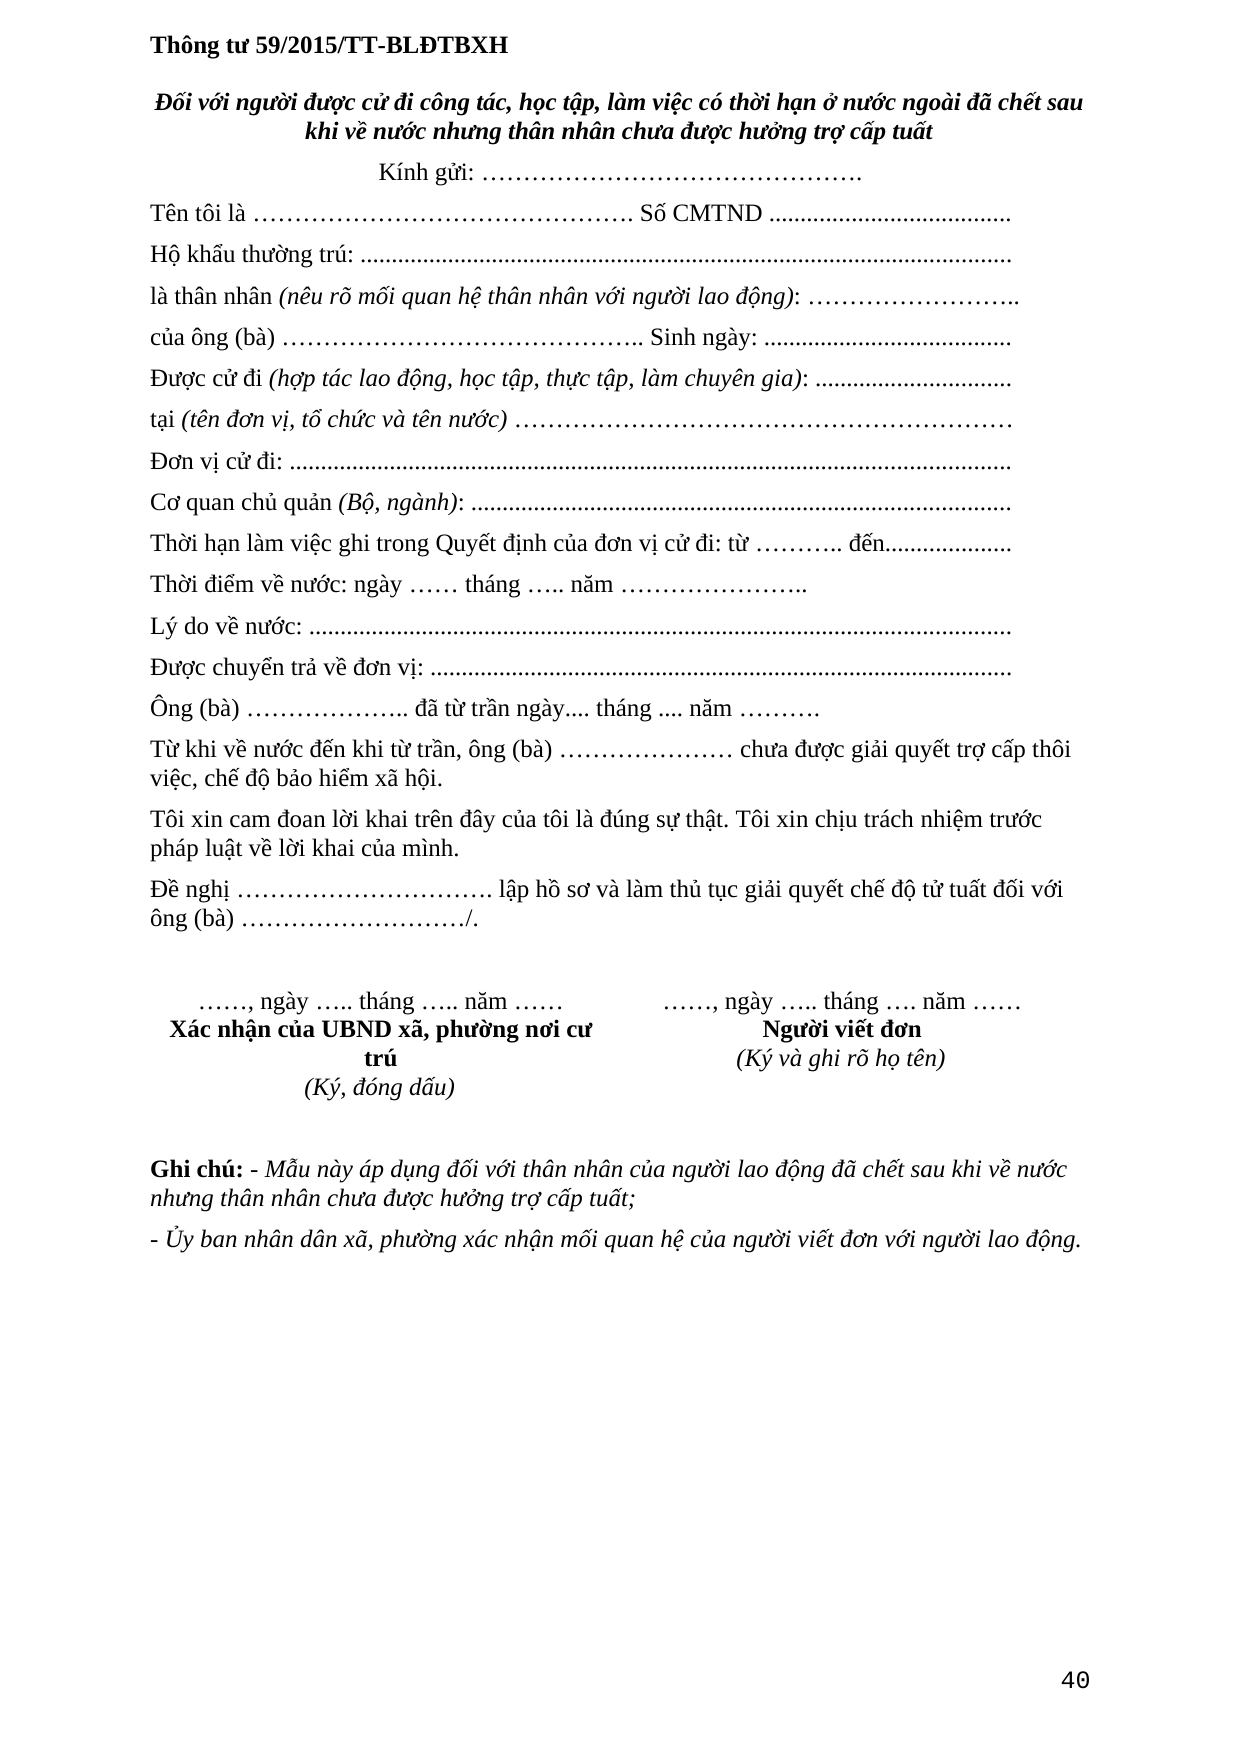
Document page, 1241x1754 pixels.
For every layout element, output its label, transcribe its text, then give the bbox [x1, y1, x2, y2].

text Được cử đi (hợp tác lao động, học tập, thực tập, làm chuyên gia): [150, 363, 1090, 392]
text Tôi xin cam đoan lời khai trên đây của tôi là đúng sự thật. Tôi xin chịu trách nhiệm trước pháp luật về lời khai của mình. [150, 804, 1090, 862]
table_header ……, ngày ….. tháng …. năm …… Người viết đơn (Ký và ghi rõ họ tên) [611, 973, 1072, 1101]
text là thân nhân (nêu rõ mối quan hệ thân nhân với người lao động): …………………….. [150, 281, 1090, 309]
text Đề nghị …………………………. lập hồ sơ và làm thủ tục giải quyết chế độ tử tuất đối với ông (bà) ………………………/. [150, 874, 1090, 932]
text Được chuyển trả về đơn vị: [150, 652, 1090, 681]
table_header ……, ngày ….. tháng ….. năm …… Xác nhận của UBND xã, phường nơi cư trú (Ký, đóng dấu) [150, 973, 611, 1101]
text Đơn vị cử đi: [150, 446, 1090, 474]
text Hộ khẩu thường trú: [150, 239, 1090, 268]
text Đối với người được cử đi công tác, học tập, làm việc có thời hạn ở nước ngoài đã chết sau khi về nước nhưng thân nhân chưa được hưởng trợ cấp tuất [150, 87, 1090, 144]
text của ông (bà) …………………………………….. Sinh ngày: [150, 322, 1090, 351]
text Ông (bà) ……………….. đã từ trần ngày.... tháng .... năm ………. [150, 693, 1090, 722]
text Lý do về nước: [150, 611, 1090, 639]
text Từ khi về nước đến khi từ trần, ông (bà) ………………… chưa được giải quyết trợ cấp thôi việc, chế độ bảo hiểm xã hội. [150, 734, 1090, 792]
text Thời điểm về nước: ngày …… tháng ….. năm ………………….. [150, 569, 1090, 598]
text - Ủy ban nhân dân xã, phường xác nhận mối quan hệ của người viết đơn với người lao động. [150, 1224, 1090, 1253]
text tại (tên đơn vị, tổ chức và tên nước) …………………………………………………… [150, 404, 1090, 433]
text Tên tôi là ………………………………………. Số CMTND [150, 198, 1090, 227]
text Thời hạn làm việc ghi trong Quyết định của đơn vị cử đi: từ ……….. đến [150, 528, 1090, 557]
text Ghi chú: - Mẫu này áp dụng đối với thân nhân của người lao động đã chết sau khi về nước nhưng thân nhân chưa được hưởng trợ cấp tuất; [150, 1154, 1090, 1212]
text Cơ quan chủ quản (Bộ, ngành): [150, 487, 1090, 516]
text Kính gửi: ………………………………………. [150, 157, 1090, 186]
